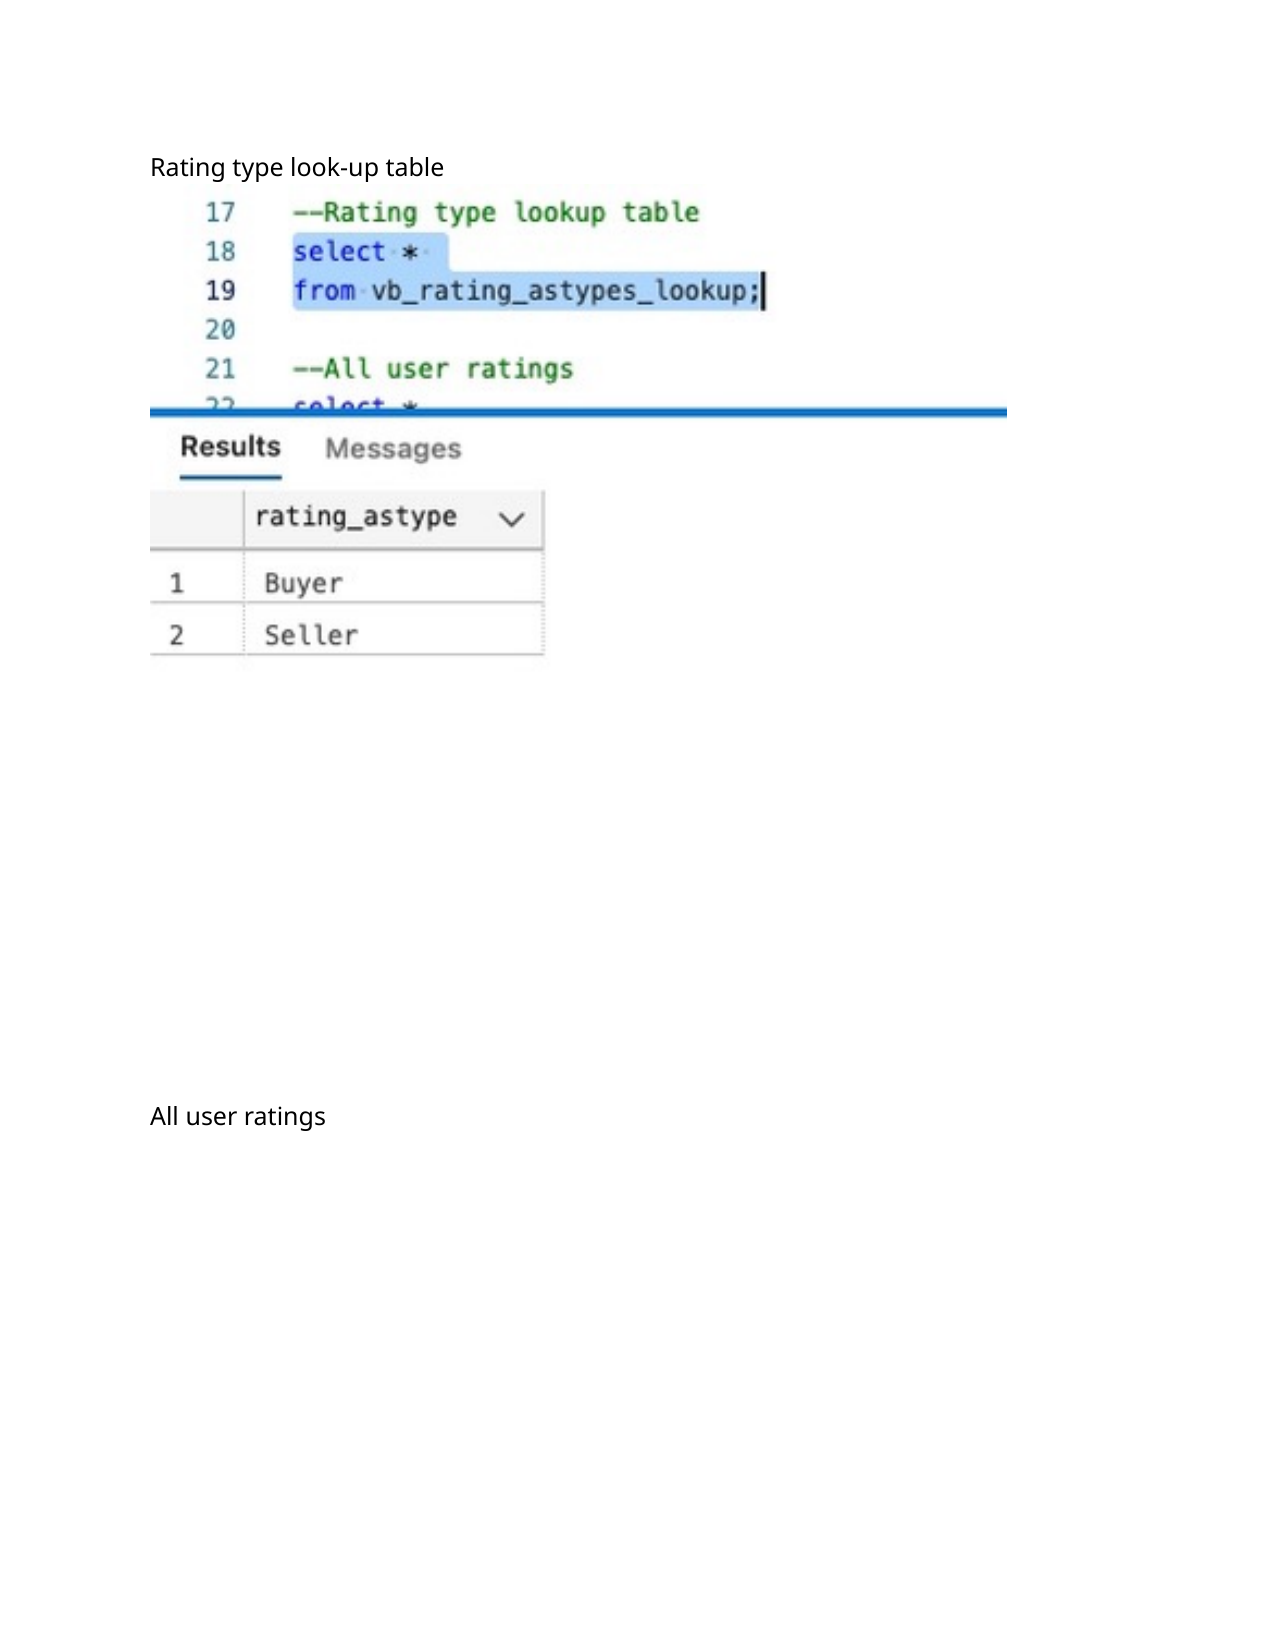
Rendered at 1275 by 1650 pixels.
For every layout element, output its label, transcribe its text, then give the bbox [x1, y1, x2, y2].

text All user ratings [150, 1099, 1125, 1133]
picture [150, 184, 1007, 717]
